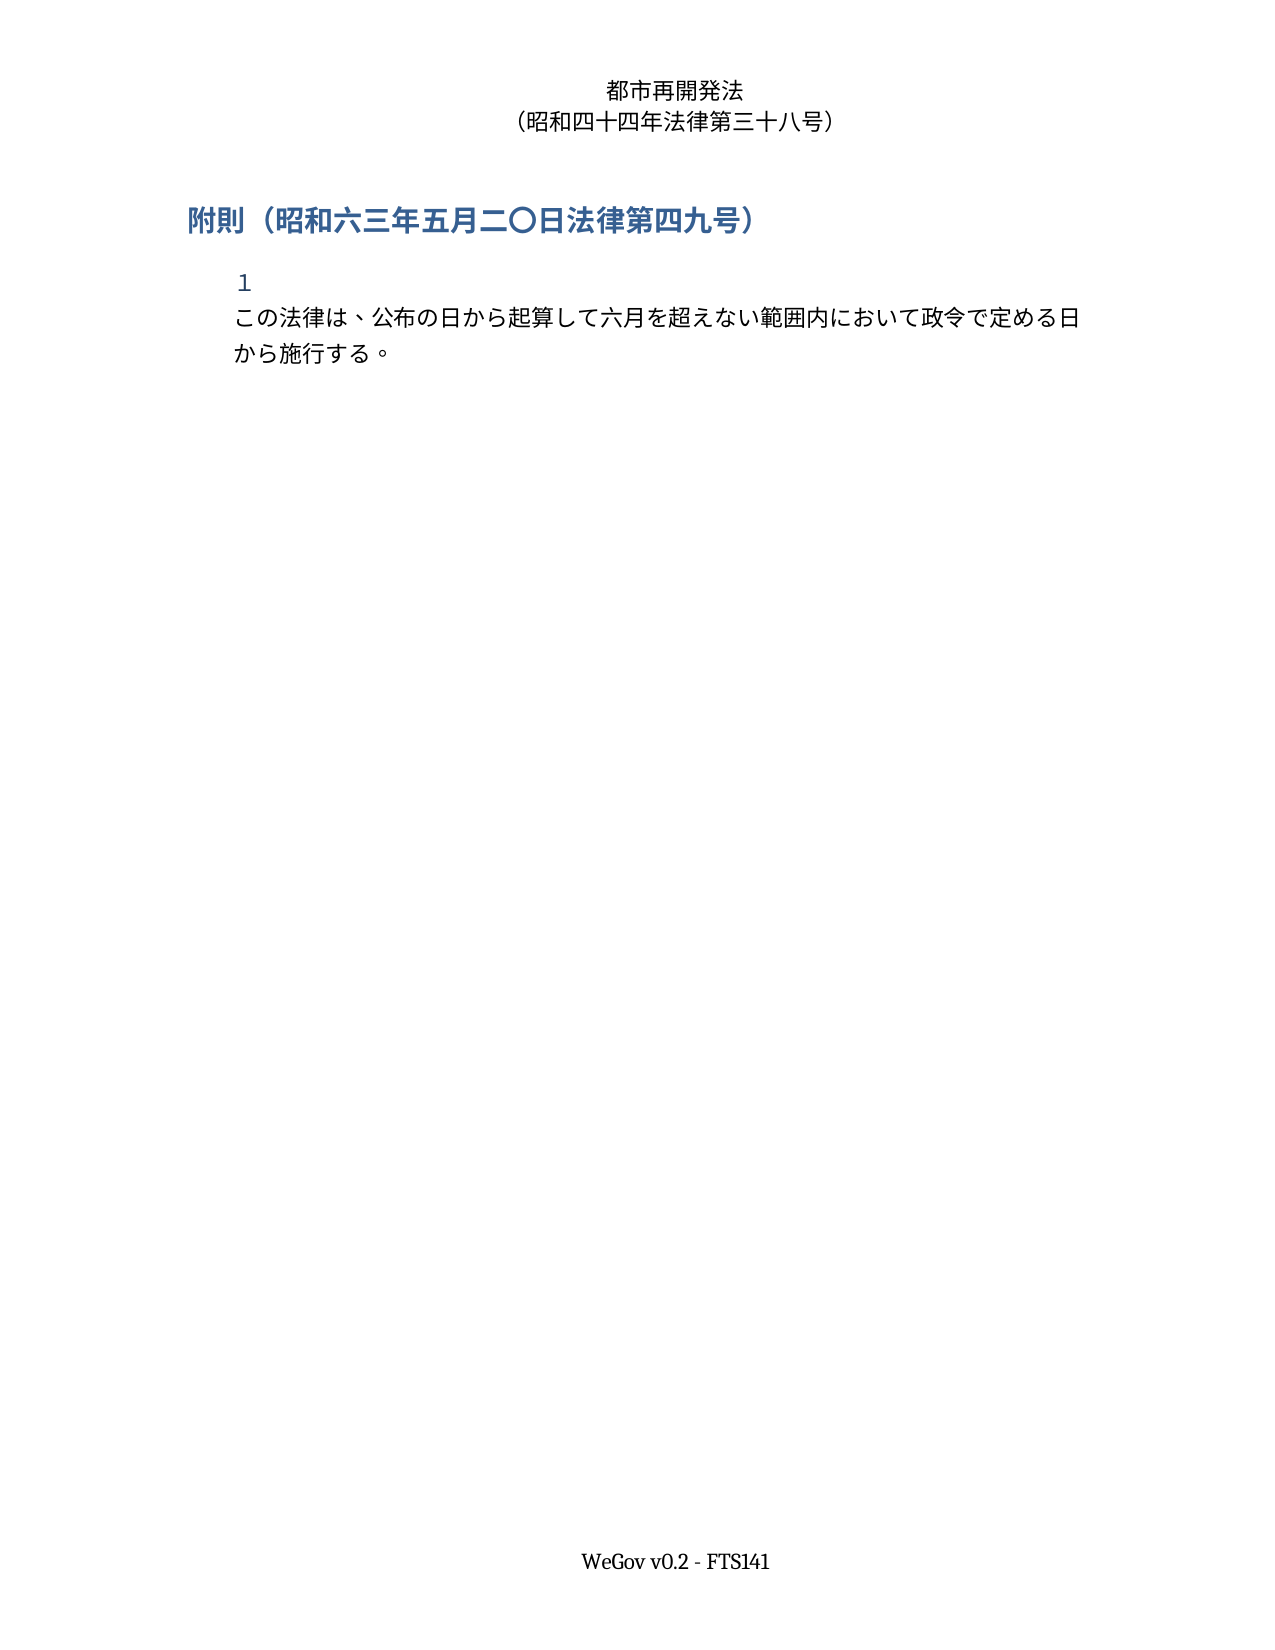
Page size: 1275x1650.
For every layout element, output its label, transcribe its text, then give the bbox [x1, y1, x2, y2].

subtitle １ [233, 266, 1087, 298]
text この法律は、公布の日から起算して六月を超えない範囲内において政令で定める日から施行する。 [233, 302, 1087, 369]
subtitle 附則（昭和六三年五月二〇日法律第四九号） [187, 200, 1087, 240]
